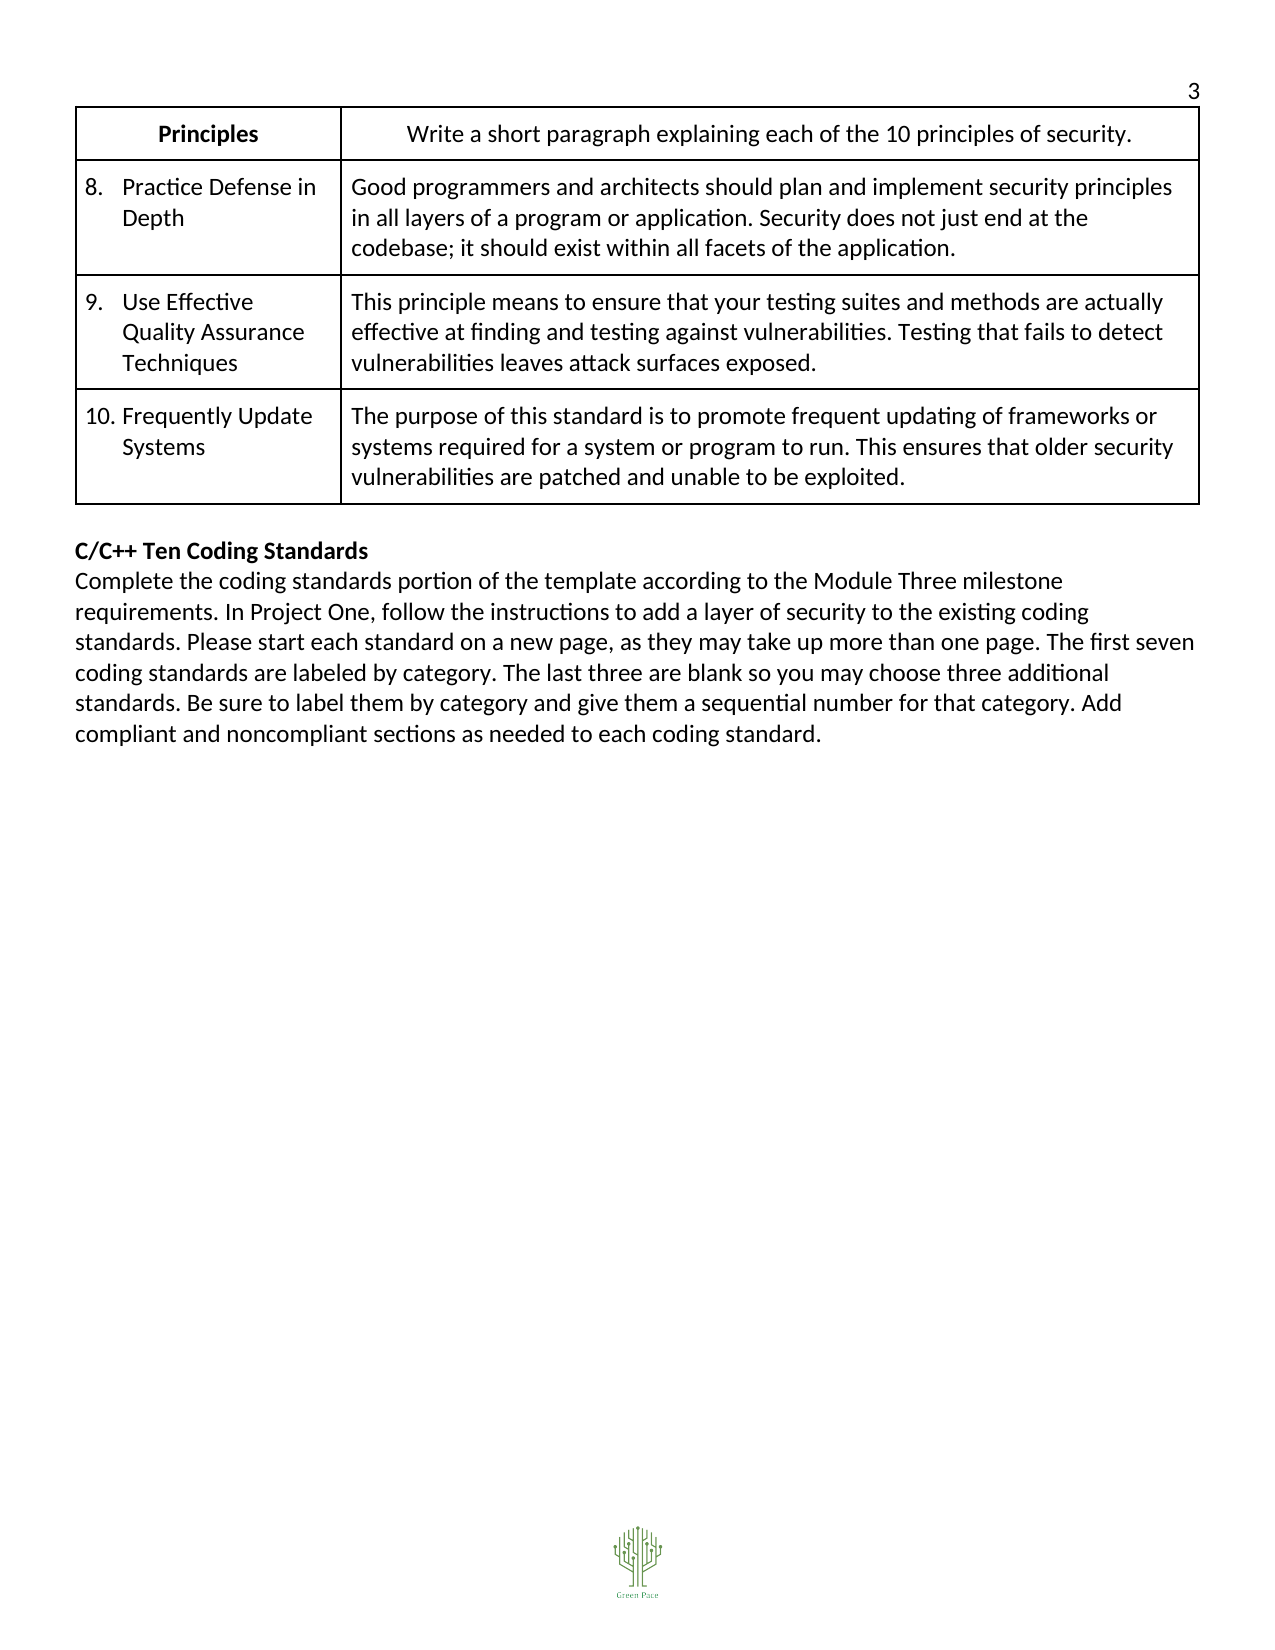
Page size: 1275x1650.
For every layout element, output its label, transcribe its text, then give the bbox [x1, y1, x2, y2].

table_cell Good programmers and architects should plan and implement security principles in all layers of a program or application. Security does not just end at the codebase; it should exist within all facets of the application. [342, 161, 1198, 273]
table_header Write a short paragraph explaining each of the 10 principles of security. [342, 108, 1198, 159]
table_cell This principle means to ensure that your testing suites and methods are actually effective at finding and testing against vulnerabilities. Testing that fails to detect vulnerabilities leaves attack surfaces exposed. [342, 276, 1198, 388]
table_cell Frequently Update Systems [77, 390, 340, 502]
table_header Principles [77, 108, 340, 159]
table_cell The purpose of this standard is to promote frequent updating of frameworks or systems required for a system or program to run. This ensures that older security vulnerabilities are patched and unable to be exploited. [342, 390, 1198, 502]
table_cell Use Effective Quality Assurance Techniques [77, 276, 340, 388]
picture [605, 1521, 670, 1606]
text Complete the coding standards portion of the template according to the Module Three milestone requirements. In Project One, follow the instructions to add a layer of security to the existing coding standards. Please start each standard on a new page, as they may take up more than one page. The first seven coding standards are labeled by category. The last three are blank so you may choose three additional standards. Be sure to label them by category and give them a sequential number for that category. Add compliant and noncompliant sections as needed to each coding standard. [75, 566, 1200, 749]
subtitle C/C++ Ten Coding Standards [75, 535, 1200, 566]
table_cell Practice Defense in Depth [77, 161, 340, 273]
